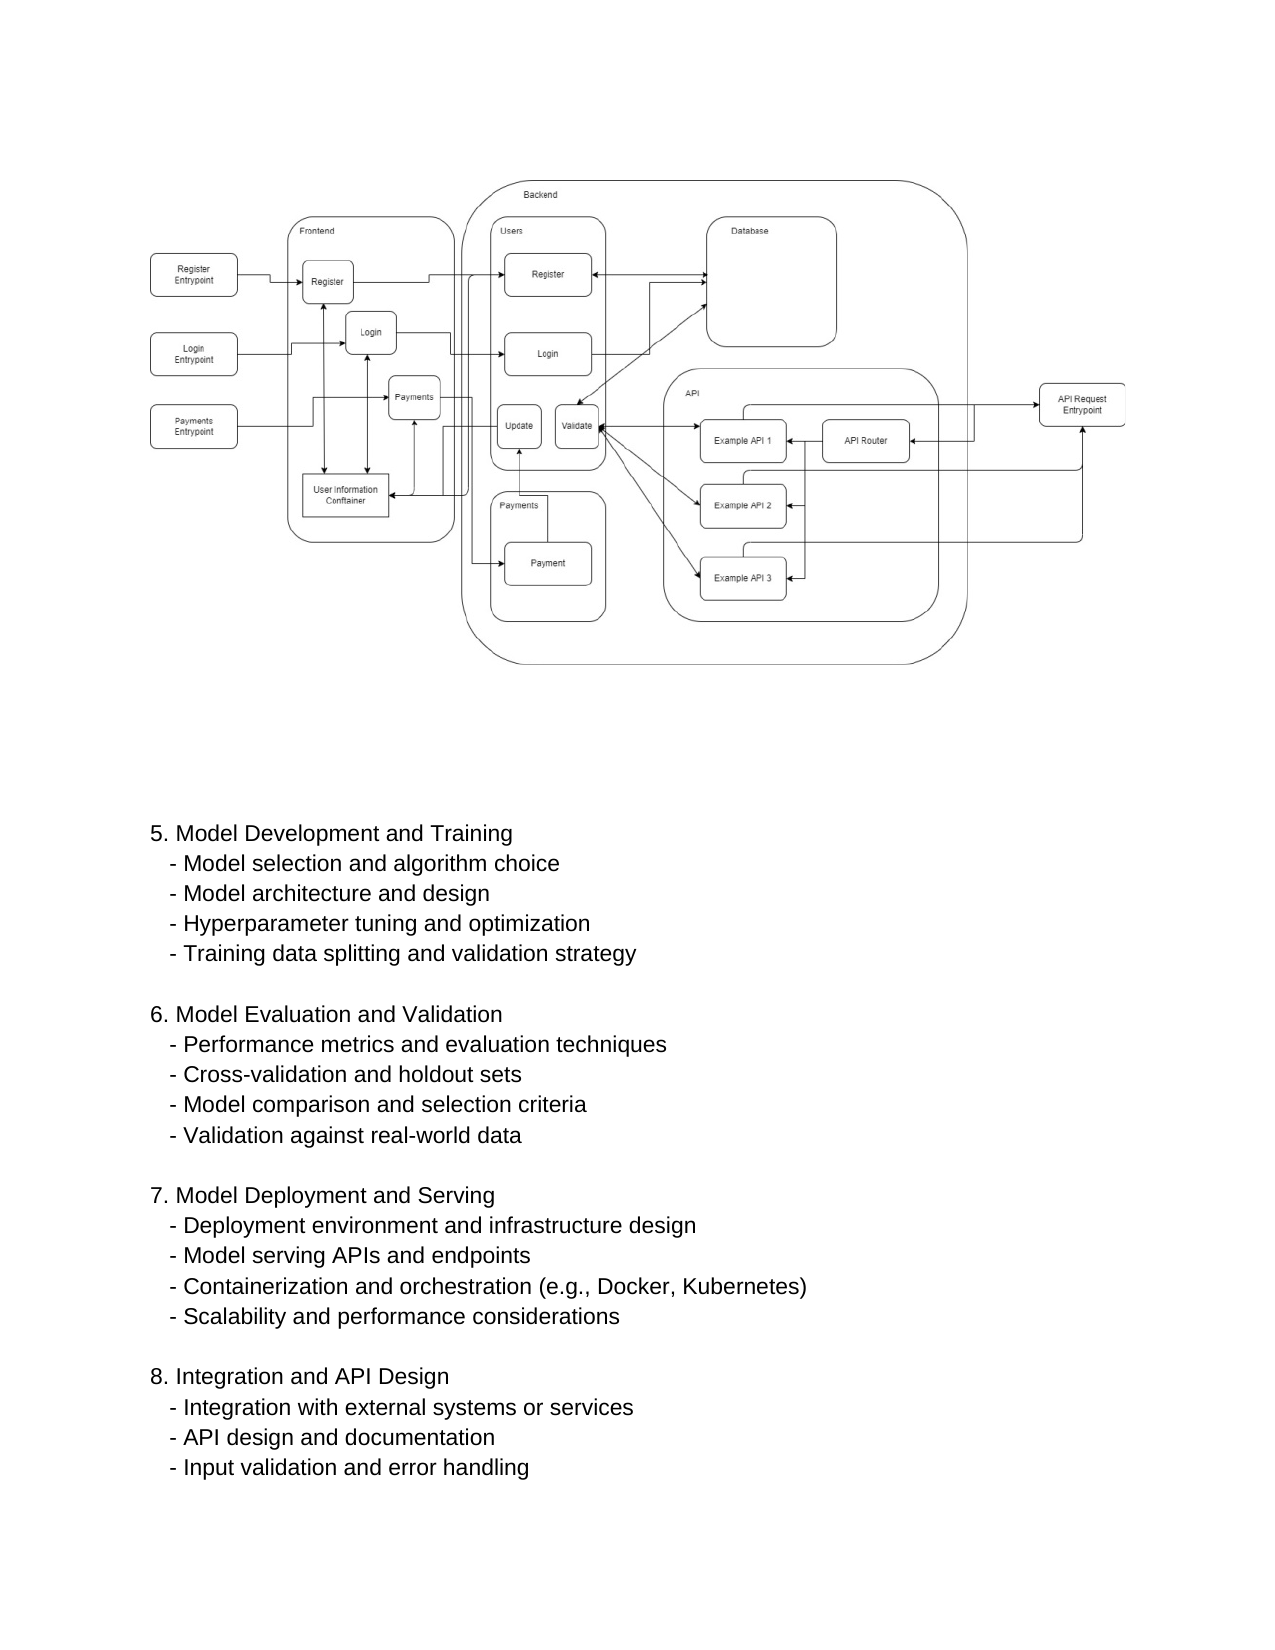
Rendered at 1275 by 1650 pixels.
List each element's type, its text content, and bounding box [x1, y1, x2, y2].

text 7. Model Deployment and Serving [150, 1182, 1125, 1208]
text - Performance metrics and evaluation techniques [150, 1031, 1125, 1057]
text - Training data splitting and validation strategy [150, 940, 1125, 967]
text 5. Model Development and Training [150, 819, 1125, 846]
text - Containerization and orchestration (e.g., Docker, Kubernetes) [150, 1273, 1125, 1299]
text - Deployment environment and infrastructure design [150, 1212, 1125, 1238]
text - Hyperparameter tuning and optimization [150, 910, 1125, 936]
text - Model serving APIs and endpoints [150, 1242, 1125, 1269]
text 8. Integration and API Design [150, 1363, 1125, 1389]
text 6. Model Evaluation and Validation [150, 1001, 1125, 1027]
text - Cross-validation and holdout sets [150, 1061, 1125, 1087]
text - Model comparison and selection criteria [150, 1091, 1125, 1118]
text - Integration with external systems or services [150, 1393, 1125, 1420]
text - Model selection and algorithm choice [150, 850, 1125, 876]
text - API design and documentation [150, 1424, 1125, 1450]
text - Input validation and error handling [150, 1454, 1125, 1480]
text - Validation against real-world data [150, 1122, 1125, 1148]
text - Model architecture and design [150, 880, 1125, 906]
text - Scalability and performance considerations [150, 1303, 1125, 1329]
picture [150, 180, 1125, 665]
